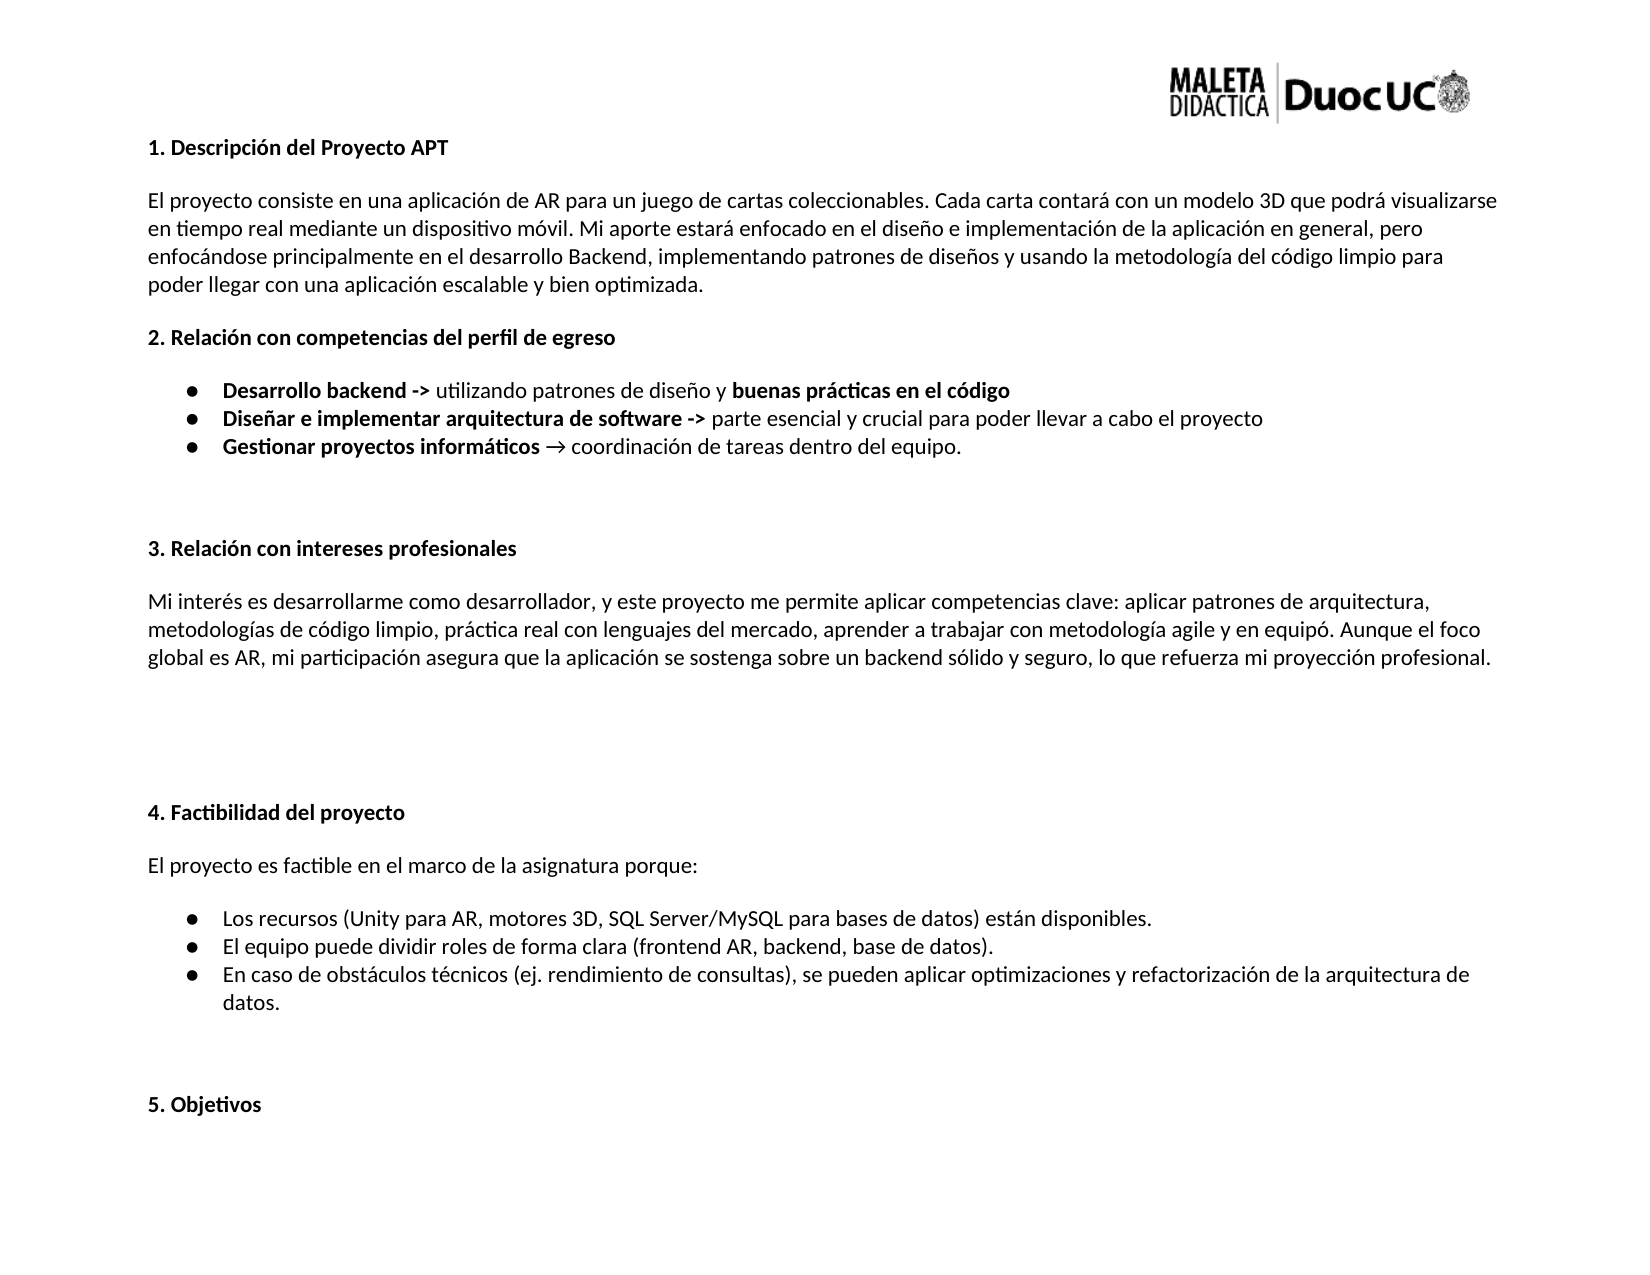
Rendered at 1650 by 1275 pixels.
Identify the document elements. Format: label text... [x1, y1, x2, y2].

list El equipo puede dividir roles de forma clara (frontend AR, backend, base de datos). [185, 932, 1502, 960]
text El proyecto consiste en una aplicación de AR para un juego de cartas coleccionables. Cada carta contará con un modelo 3D que podrá visualizarse en tiempo real mediante un dispositivo móvil. Mi aporte estará enfocado en el diseño e implementación de la aplicación en general, pero enfocándose principalmente en el desarrollo Backend, implementando patrones de diseños y usando la metodología del código limpio para poder llegar con una aplicación escalable y bien optimizada. [148, 186, 1502, 298]
list Diseñar e implementar arquitectura de software -> parte esencial y crucial para poder llevar a cabo el proyecto [185, 404, 1502, 432]
text 3. Relación con intereses profesionales [148, 534, 1502, 562]
text El proyecto es factible en el marco de la asignatura porque: [148, 851, 1502, 879]
list En caso de obstáculos técnicos (ej. rendimiento de consultas), se pueden aplicar optimizaciones y refactorización de la arquitectura de datos. [185, 960, 1502, 1016]
text 5. Objetivos [148, 1091, 1502, 1118]
text Mi interés es desarrollarme como desarrollador, y este proyecto me permite aplicar competencias clave: aplicar patrones de arquitectura, metodologías de código limpio, práctica real con lenguajes del mercado, aprender a trabajar con metodología agile y en equipó. Aunque el foco global es AR, mi participación asegura que la aplicación se sostenga sobre un backend sólido y seguro, lo que refuerza mi proyección profesional. [148, 587, 1502, 671]
text 4. Factibilidad del proyecto [148, 798, 1502, 826]
list Gestionar proyectos informáticos → coordinación de tareas dentro del equipo. [185, 432, 1502, 460]
picture [1137, 39, 1503, 145]
text 2. Relación con competencias del perfil de egreso [148, 323, 1502, 351]
list Desarrollo backend -> utilizando patrones de diseño y buenas prácticas en el código [185, 376, 1502, 404]
list Los recursos (Unity para AR, motores 3D, SQL Server/MySQL para bases de datos) están disponibles. [185, 904, 1502, 932]
text 1. Descripción del Proyecto APT [148, 133, 1502, 161]
